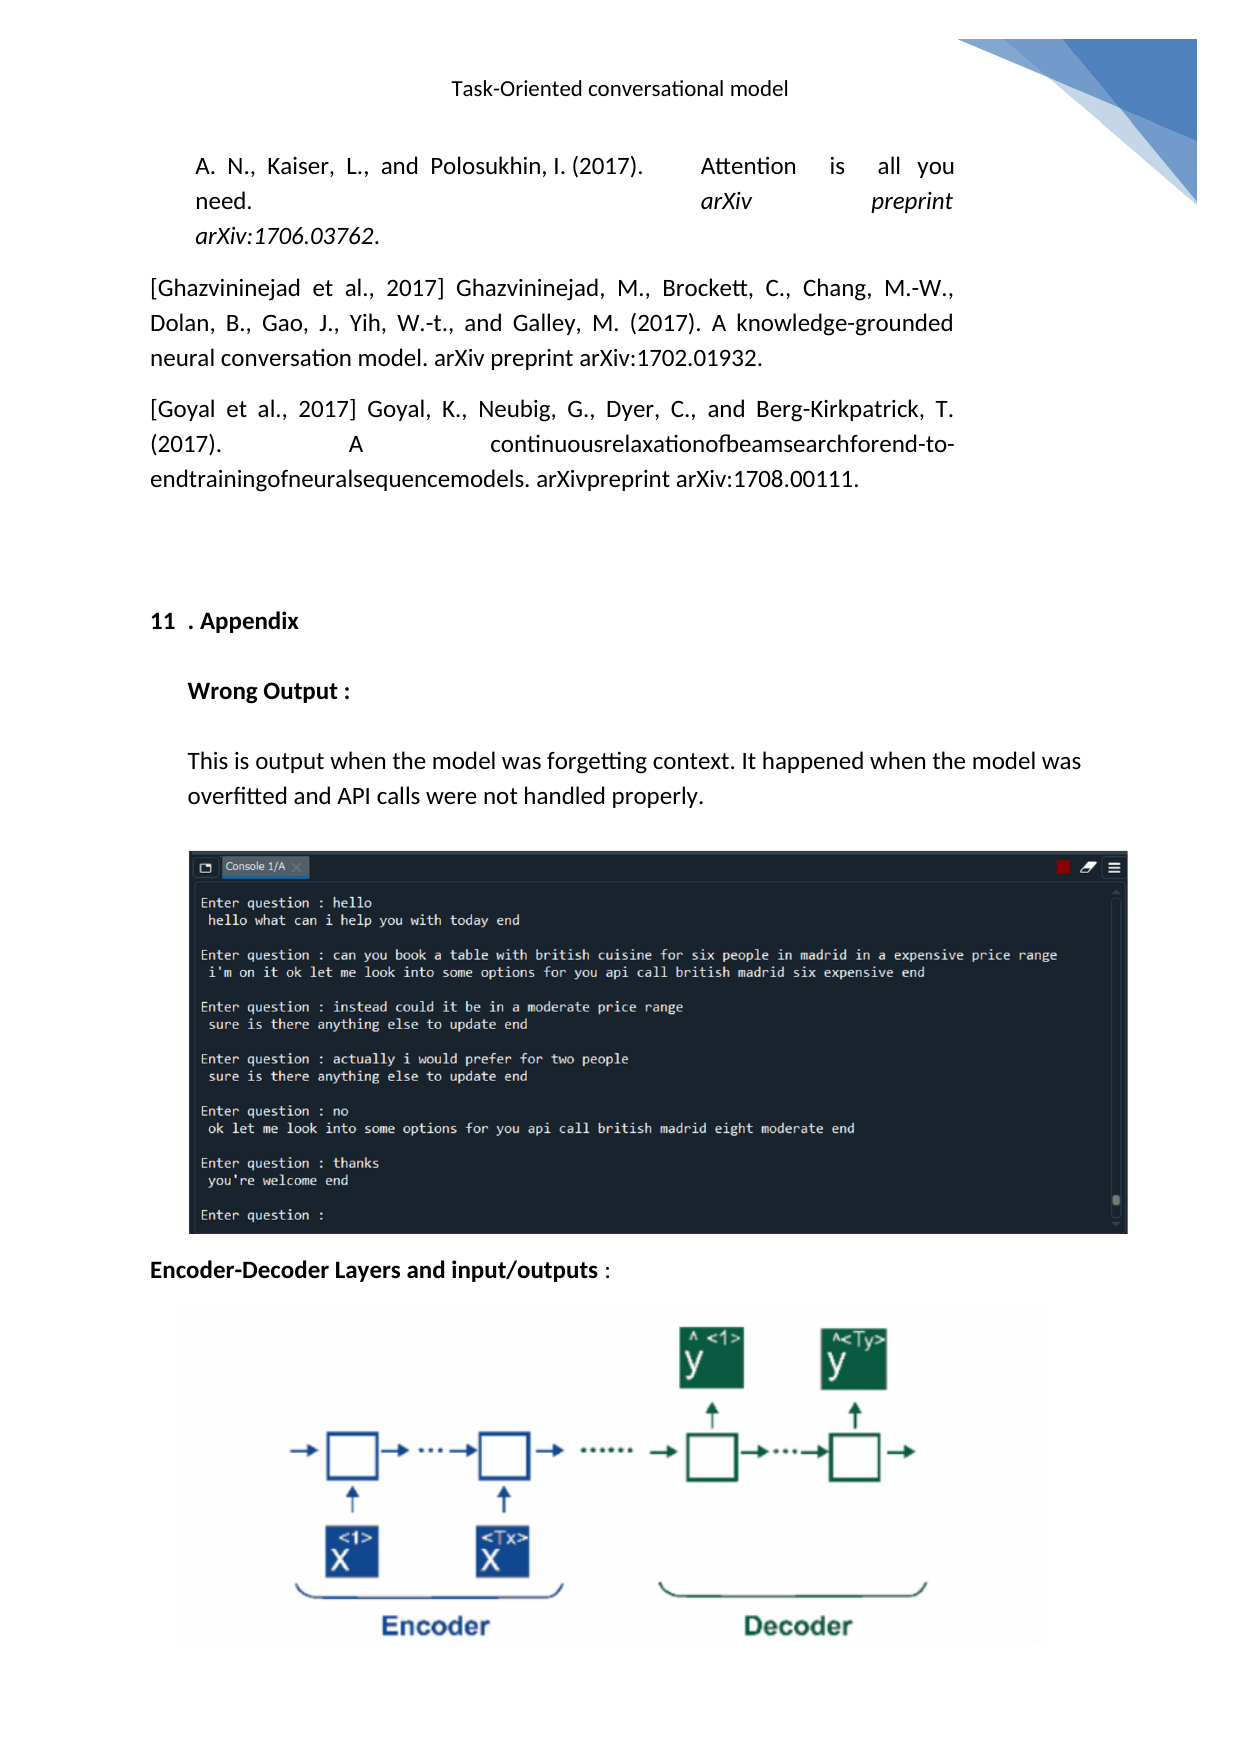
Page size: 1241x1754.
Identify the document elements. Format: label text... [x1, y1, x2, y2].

text This is output when the model was forgetting context. It happened when the model was overfitted and API calls were not handled properly. [187, 745, 1090, 811]
picture [958, 39, 1197, 205]
text [Ghazvininejad et al., 2017] Ghazvininejad, M., Brockett, C., Chang, M.-W., Dolan, B., Gao, J., Yih, W.-t., and Galley, M. (2017). A knowledge-grounded neural conversation model. arXiv preprint arXiv:1702.01932. [150, 272, 955, 372]
list . Appendix [150, 605, 1090, 636]
text Encoder-Decoder Layers and input/outputs : [150, 1254, 1090, 1285]
text A. N., Kaiser, L., and Polosukhin, I. (2017). Attention is all you need. arXiv preprint arXiv:1706.03762. [195, 150, 955, 251]
text [Goyal et al., 2017] Goyal, K., Neubig, G., Dyer, C., and Berg-Kirkpatrick, T. (2017). A continuousrelaxationofbeamsearchforend-to-endtrainingofneuralsequencemodels. arXivpreprint arXiv:1708.00111. [150, 393, 955, 494]
text Wrong Output : [187, 675, 1090, 706]
picture [187, 850, 1128, 1234]
picture [152, 1304, 1093, 1675]
